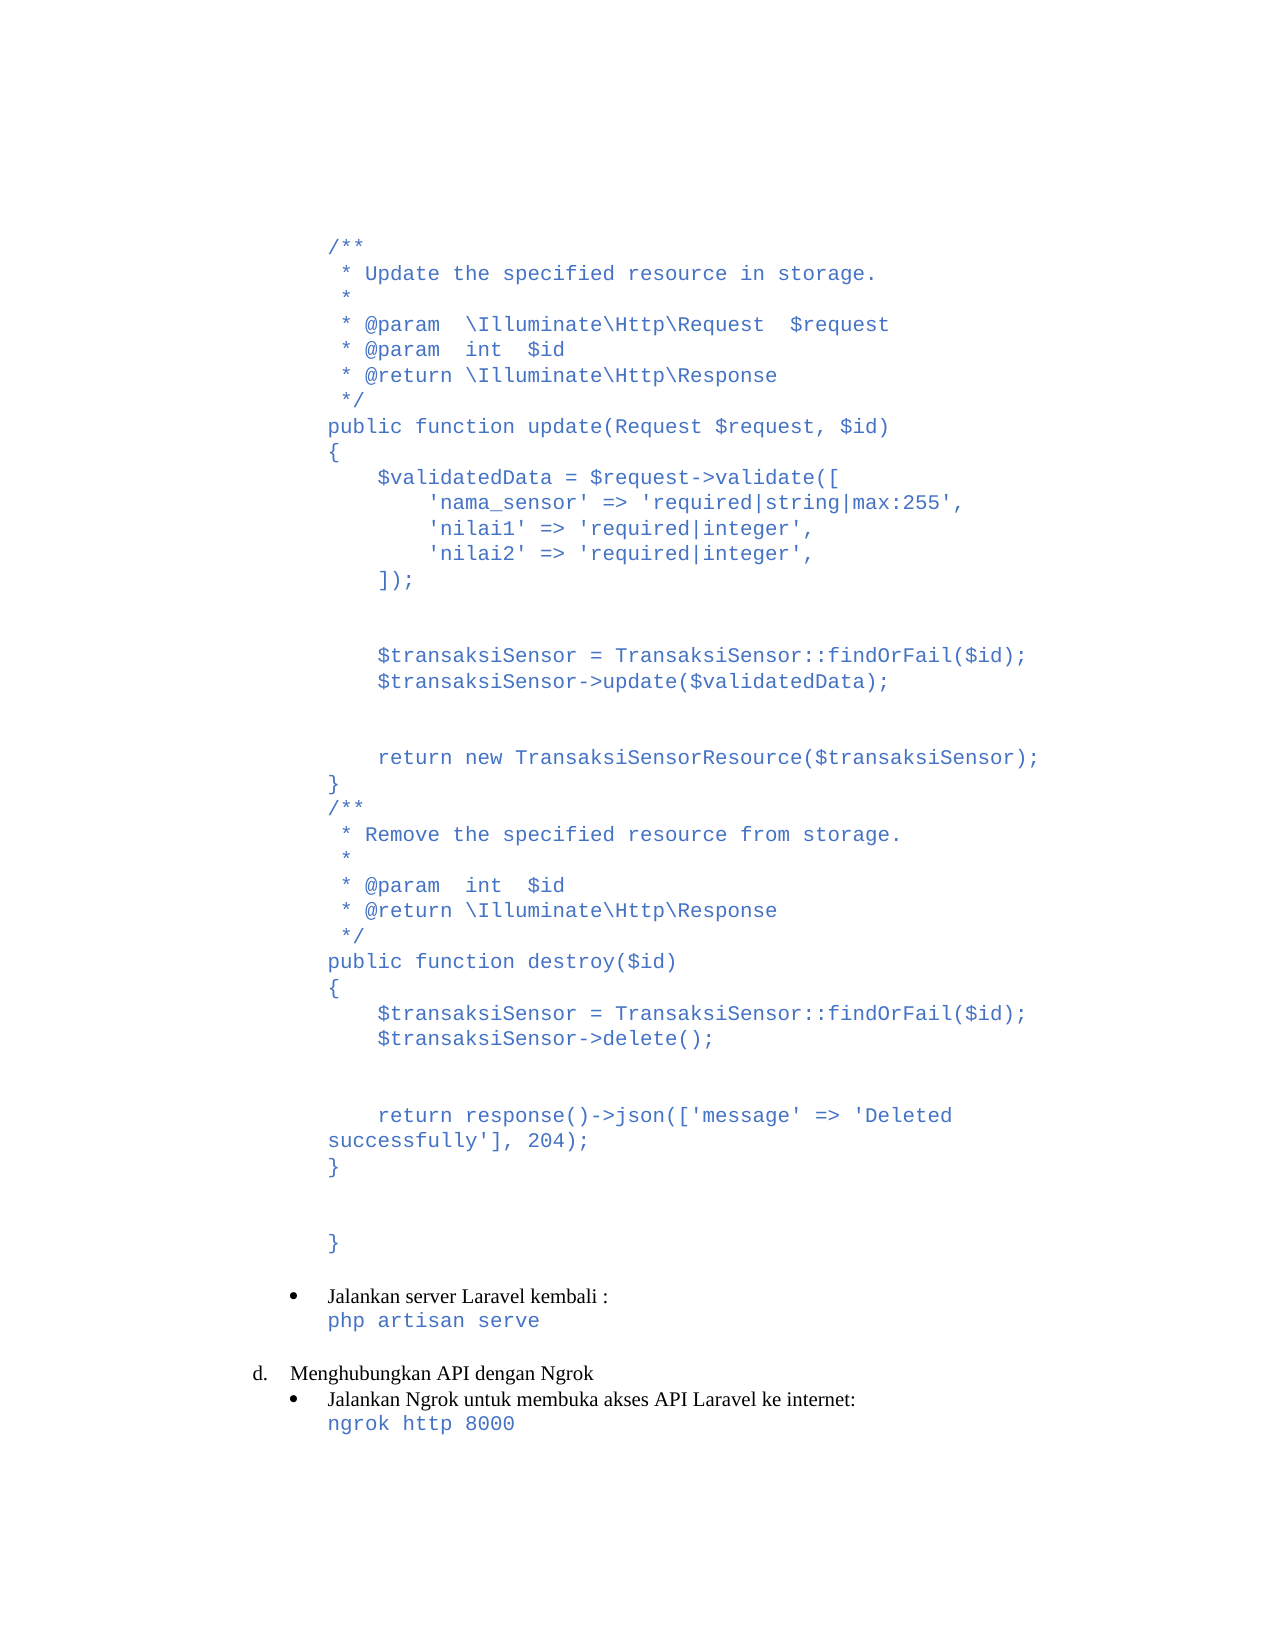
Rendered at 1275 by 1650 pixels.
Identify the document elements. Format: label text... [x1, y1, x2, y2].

list /** [327, 798, 1098, 822]
list 'nama_sensor' => 'required|string|max:255', [327, 492, 1098, 516]
list */ [327, 390, 1098, 414]
list Jalankan server Laravel kembali : [290, 1284, 1098, 1308]
list $validatedData = $request->validate([ [327, 467, 1098, 490]
list 'nilai2' => 'required|integer', [327, 543, 1098, 567]
list php artisan serve [327, 1310, 1098, 1333]
list /** [327, 237, 1098, 261]
list 'nilai1' => 'required|integer', [327, 518, 1098, 541]
list $transaksiSensor->delete(); [327, 1028, 1098, 1052]
list return new TransaksiSensorResource($transaksiSensor); [327, 747, 1098, 771]
list $transaksiSensor = TransaksiSensor::findOrFail($id); [327, 1003, 1098, 1026]
list * [327, 288, 1098, 312]
list public function update(Request $request, $id) [327, 416, 1098, 439]
list { [327, 977, 1098, 1001]
list } [327, 1232, 1098, 1256]
list ]); [327, 569, 1098, 592]
list * @param \Illuminate\Http\Request $request [327, 313, 1098, 337]
list Jalankan Ngrok untuk membuka akses API Laravel ke internet: [290, 1387, 1098, 1411]
list * Remove the specified resource from storage. [327, 824, 1098, 848]
list $transaksiSensor = TransaksiSensor::findOrFail($id); [327, 645, 1098, 669]
list * @param int $id [327, 875, 1098, 899]
list return response()->json(['message' => 'Deleted successfully'], 204); [327, 1105, 1098, 1154]
list } [327, 773, 1098, 797]
list * [327, 849, 1098, 873]
list */ [327, 926, 1098, 950]
list } [327, 1156, 1098, 1179]
list * Update the specified resource in storage. [327, 262, 1098, 286]
list $transaksiSensor->update($validatedData); [327, 671, 1098, 694]
list ngrok http 8000 [327, 1413, 1098, 1437]
list * @return \Illuminate\Http\Response [327, 364, 1098, 388]
list Menghubungkan API dengan Ngrok [252, 1361, 1098, 1385]
list * @param int $id [327, 339, 1098, 363]
list { [327, 441, 1098, 465]
list * @return \Illuminate\Http\Response [327, 901, 1098, 924]
list public function destroy($id) [327, 952, 1098, 975]
